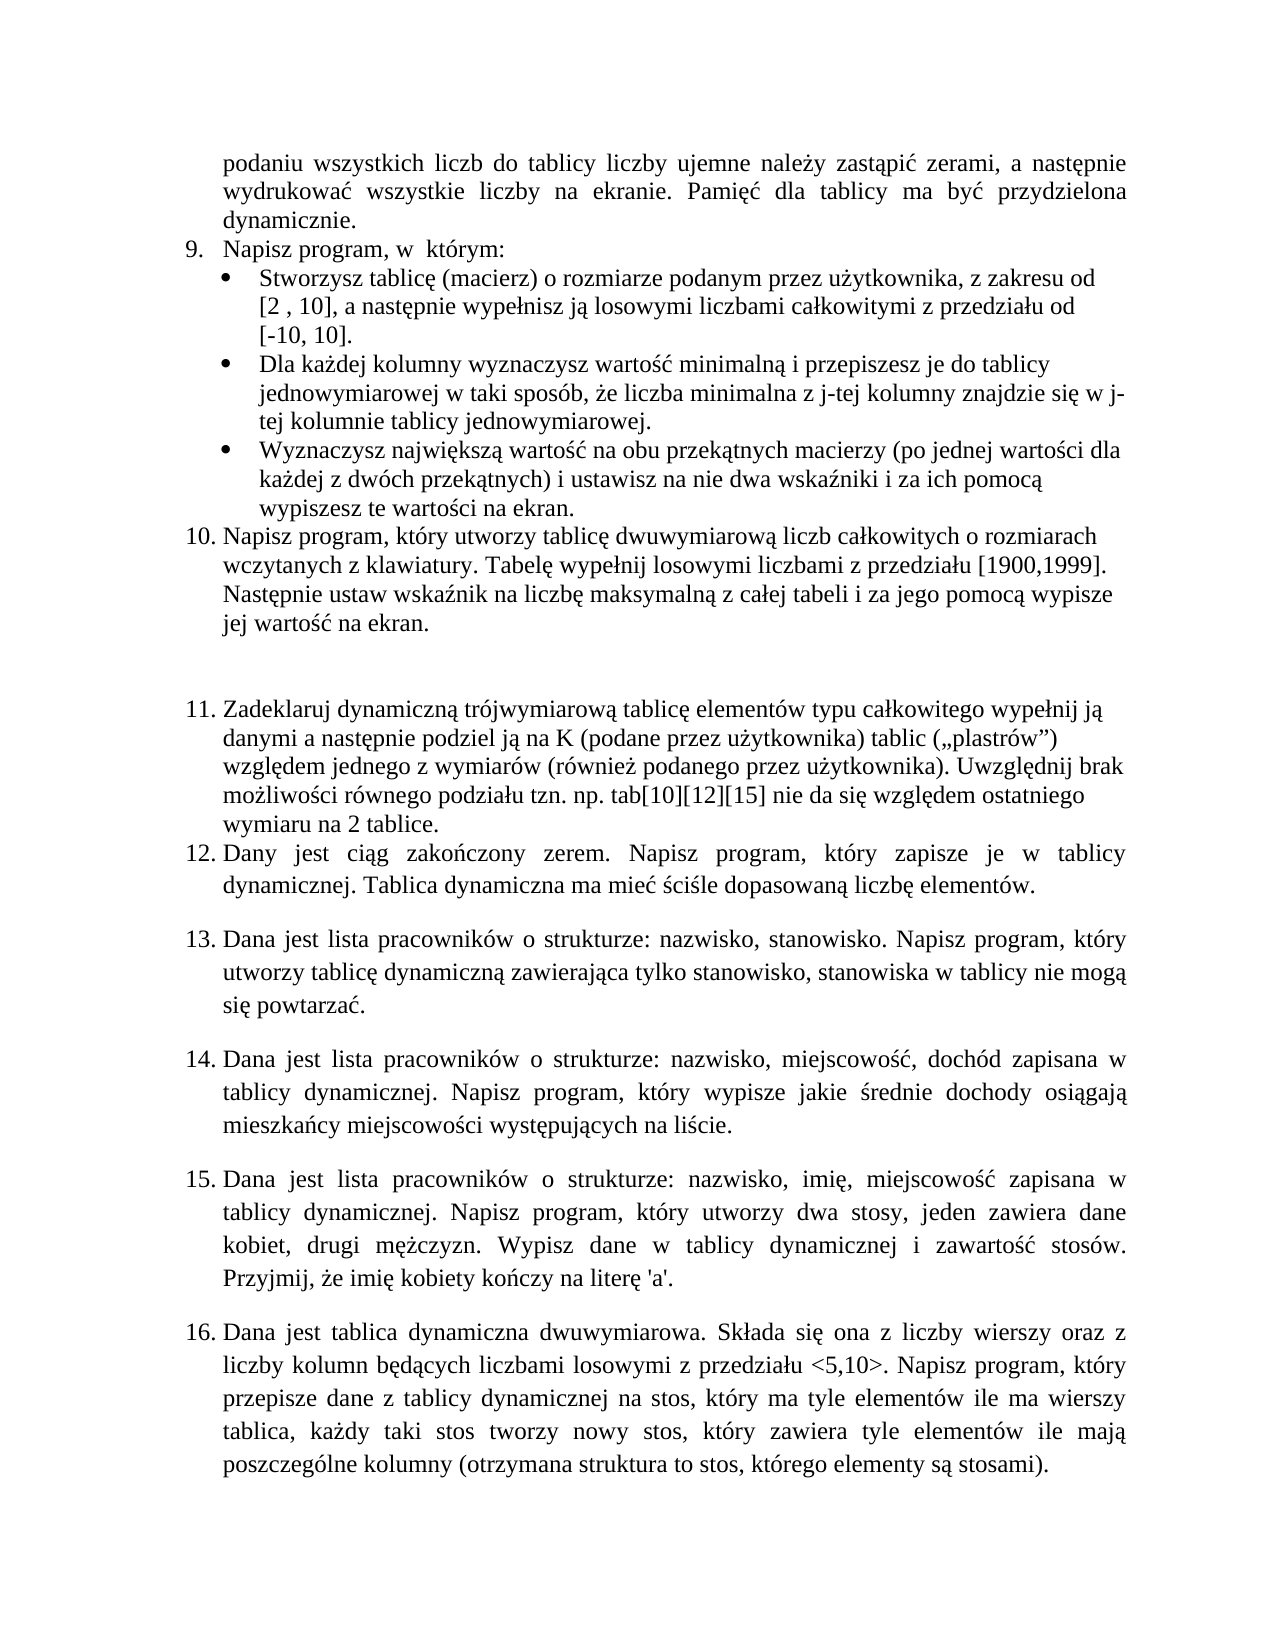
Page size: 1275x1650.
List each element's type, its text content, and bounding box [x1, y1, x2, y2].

list Dana jest lista pracowników o strukturze: nazwisko, stanowisko. Napisz program, który utworzy tablicę dynamiczną zawierająca tylko stanowisko, stanowiska w tablicy nie mogą się powtarzać. [185, 924, 1127, 1019]
list Napisz program, w którym: [185, 234, 1127, 263]
list Dany jest ciąg zakończony zerem. Napisz program, który zapisze je w tablicy dynamicznej. Tablica dynamiczna ma mieć ściśle dopasowaną liczbę elementów. [185, 838, 1127, 899]
list Zadeklaruj dynamiczną trójwymiarową tablicę elementów typu całkowitego wypełnij ją danymi a następnie podziel ją na K (podane przez użytkownika) tablic („plastrów”) względem jednego z wymiarów (również podanego przez użytkownika). Uwzględnij brak możliwości równego podziału tzn. np. tab[10][12][15] nie da się względem ostatniego wymiaru na 2 tablice. [185, 694, 1127, 838]
list Napisz program, który utworzy tablicę dwuwymiarową liczb całkowitych o rozmiarach wczytanych z klawiatury. Tabelę wypełnij losowymi liczbami z przedziału [1900,1999]. Następnie ustaw wskaźnik na liczbę maksymalną z całej tabeli i za jego pomocą wypisze jej wartość na ekran. [185, 521, 1127, 636]
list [185, 148, 1127, 234]
list Dana jest tablica dynamiczna dwuwymiarowa. Składa się ona z liczby wierszy oraz z liczby kolumn będących liczbami losowymi z przedziału <5,10>. Napisz program, który przepisze dane z tablicy dynamicznej na stos, który ma tyle elementów ile ma wierszy tablica, każdy taki stos tworzy nowy stos, który zawiera tyle elementów ile mają poszczególne kolumny (otrzymana struktura to stos, którego elementy są stosami). [185, 1317, 1127, 1478]
list Dla każdej kolumny wyznaczysz wartość minimalną i przepiszesz je do tablicy jednowymiarowej w taki sposób, że liczba minimalna z j-tej kolumny znajdzie się w j-tej kolumnie tablicy jednowymiarowej. [221, 349, 1127, 435]
list Dana jest lista pracowników o strukturze: nazwisko, miejscowość, dochód zapisana w tablicy dynamicznej. Napisz program, który wypisze jakie średnie dochody osiągają mieszkańcy miejscowości występujących na liście. [185, 1044, 1127, 1139]
list Wyznaczysz największą wartość na obu przekątnych macierzy (po jednej wartości dla każdej z dwóch przekątnych) i ustawisz na nie dwa wskaźniki i za ich pomocą wypiszesz te wartości na ekran. [221, 435, 1127, 521]
list Dana jest lista pracowników o strukturze: nazwisko, imię, miejscowość zapisana w tablicy dynamicznej. Napisz program, który utworzy dwa stosy, jeden zawiera dane kobiet, drugi mężczyzn. Wypisz dane w tablicy dynamicznej i zawartość stosów. Przyjmij, że imię kobiety kończy na literę 'a'. [185, 1164, 1127, 1292]
list Stworzysz tablicę (macierz) o rozmiarze podanym przez użytkownika, z zakresu od [2 , 10], a następnie wypełnisz ją losowymi liczbami całkowitymi z przedziału od [-10, 10]. [221, 263, 1127, 349]
